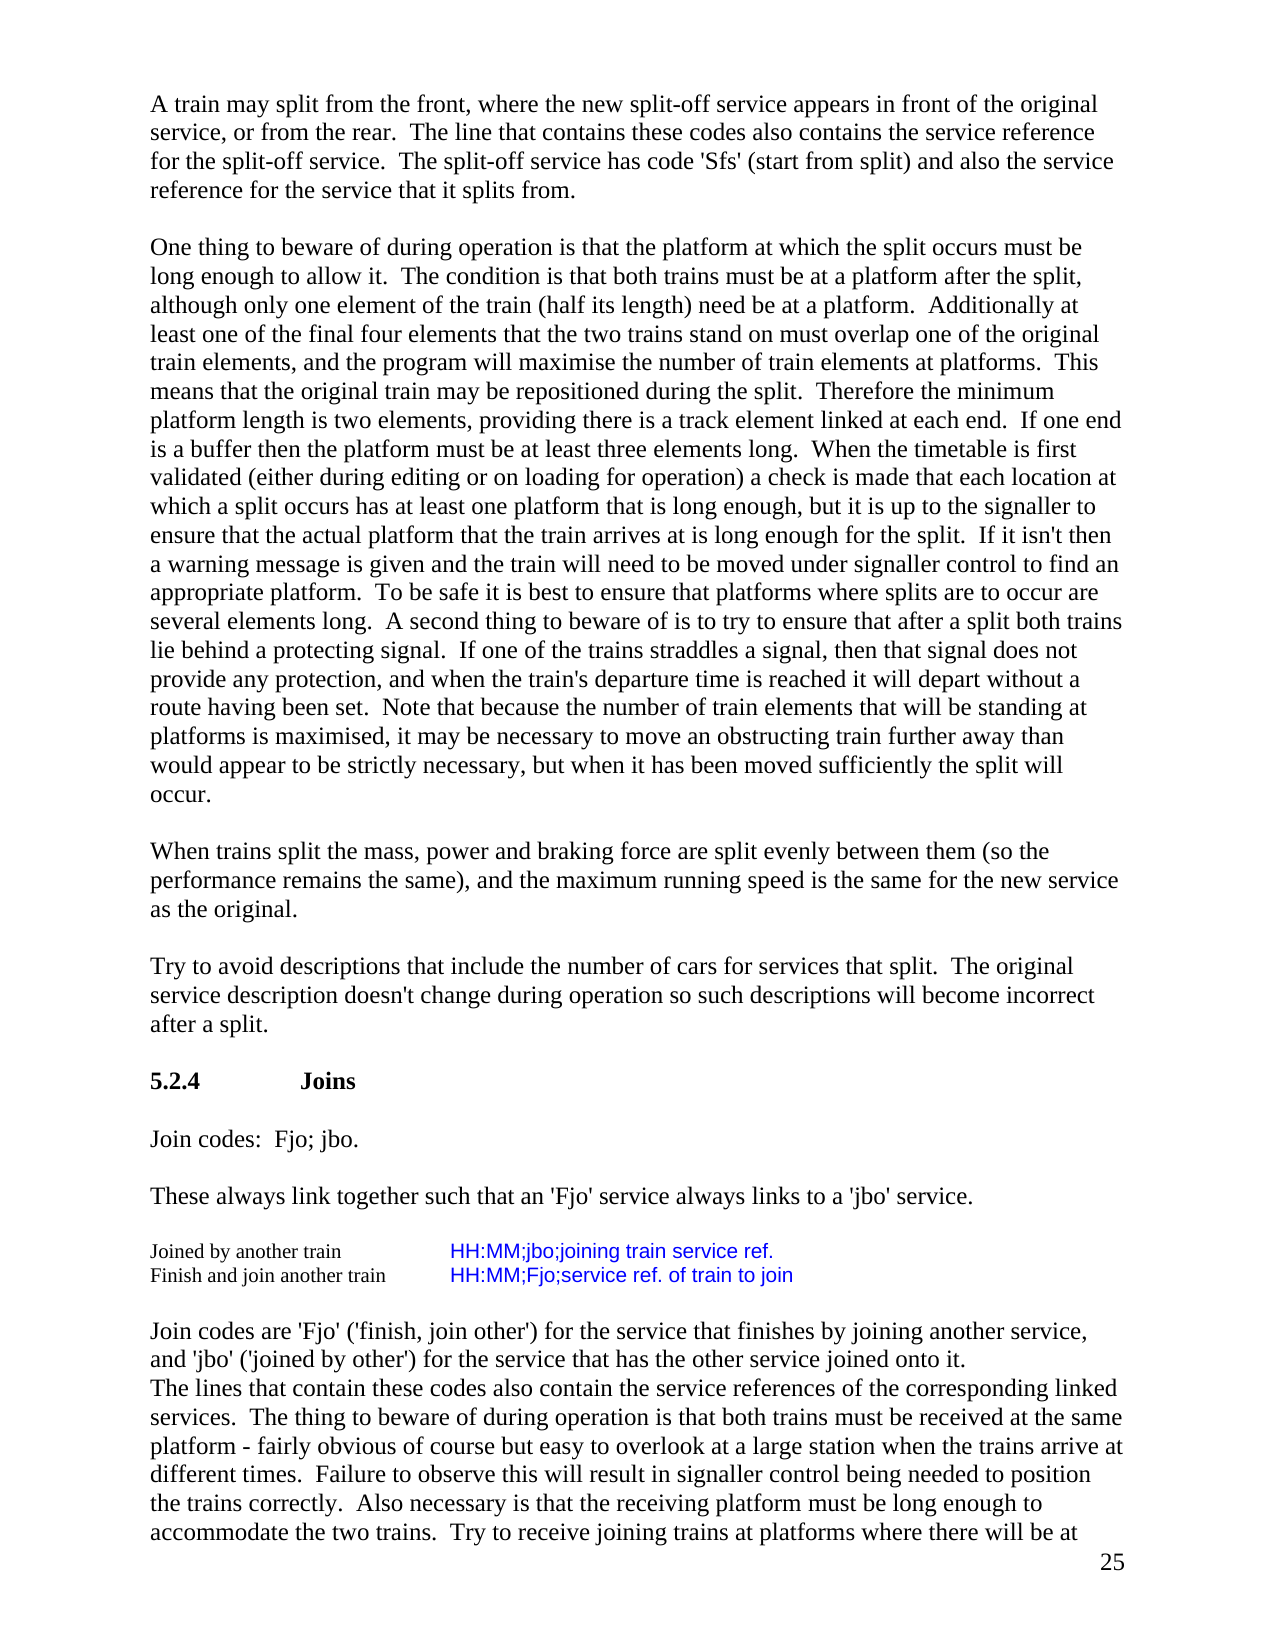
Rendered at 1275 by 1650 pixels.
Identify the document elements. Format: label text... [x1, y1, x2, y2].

text These always link together such that an 'Fjo' service always links to a 'jbo' service. [150, 1181, 1125, 1210]
text 5.2.4 Joins [150, 1066, 1125, 1095]
text When trains split the mass, power and braking force are split evenly between them (so the performance remains the same), and the maximum running speed is the same for the new service as the original. [150, 836, 1125, 922]
text Join codes are 'Fjo' ('finish, join other') for the service that finishes by joining another service, and 'jbo' ('joined by other') for the service that has the other service joined onto it. [150, 1316, 1125, 1373]
text Joined by another train HH:MM;jbo;joining train service ref. [150, 1239, 1125, 1263]
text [150, 1373, 1125, 1546]
text One thing to beware of during operation is that the platform at which the split occurs must be long enough to allow it. The condition is that both trains must be at a platform after the split, although only one element of the train (half its length) need be at a platform. Additionally at least one of the final four elements that the two trains stand on must overlap one of the original train elements, and the program will maximise the number of train elements at platforms. This means that the original train may be repositioned during the split. Therefore the minimum platform length is two elements, providing there is a track element linked at each end. If one end is a buffer then the platform must be at least three elements long. When the timetable is first validated (either during editing or on loading for operation) a check is made that each location at which a split occurs has at least one platform that is long enough, but it is up to the signaller to ensure that the actual platform that the train arrives at is long enough for the split. If it isn't then a warning message is given and the train will need to be moved under signaller control to find an appropriate platform. To be safe it is best to ensure that platforms where splits are to occur are several elements long. A second thing to beware of is to try to ensure that after a split both trains lie behind a protecting signal. If one of the trains straddles a signal, then that signal does not provide any protection, and when the train's departure time is reached it will depart without a route having been set. Note that because the number of train elements that will be standing at platforms is maximised, it may be necessary to move an obstructing train further away than would appear to be strictly necessary, but when it has been moved sufficiently the split will occur. [150, 232, 1125, 807]
text A train may split from the front, where the new split-off service appears in front of the original service, or from the rear. The line that contains these codes also contains the service reference for the split-off service. The split-off service has code 'Sfs' (start from split) and also the service reference for the service that it splits from. [150, 89, 1125, 204]
text Join codes: Fjo; jbo. [150, 1124, 1125, 1152]
text Try to avoid descriptions that include the number of cars for services that split. The original service description doesn't change during operation so such descriptions will become incorrect after a split. [150, 951, 1125, 1037]
text Finish and join another train HH:MM;Fjo;service ref. of train to join [150, 1263, 1125, 1287]
